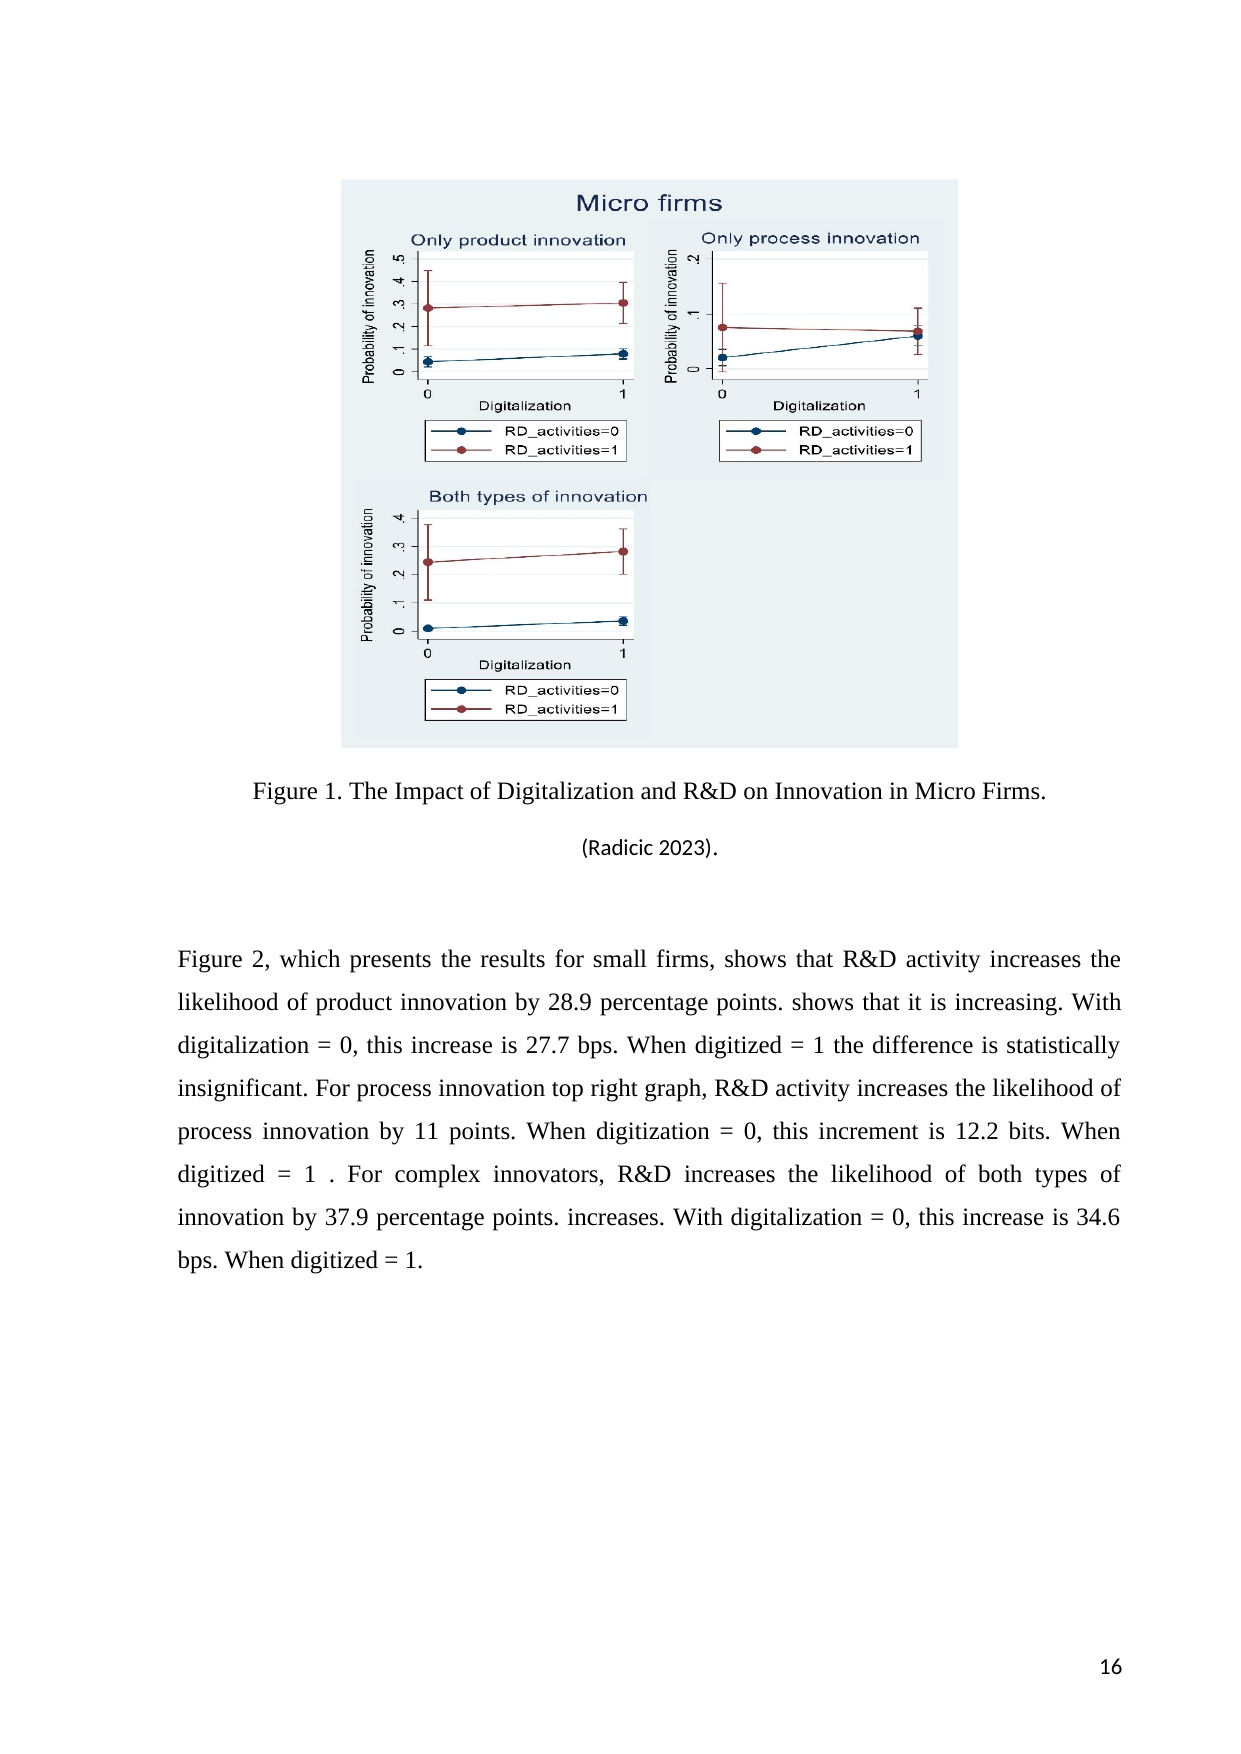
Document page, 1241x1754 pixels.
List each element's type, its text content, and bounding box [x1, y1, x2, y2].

text Figure 1. The Impact of Digitalization and R&D on Innovation in Micro Firms. [177, 776, 1122, 805]
text . [177, 832, 1122, 861]
picture [338, 177, 961, 750]
text Figure 2, which presents the results for small firms, shows that R&D activity increases the likelihood of product innovation by 28.9 percentage points. shows that it is increasing. With digitalization = 0, this increase is 27.7 bps. When digitized = 1 the difference is statistically insignificant. For process innovation top right graph, R&D activity increases the likelihood of process innovation by 11 points. When digitization = 0, this increment is 12.2 bits. When digitized = 1 . For complex innovators, R&D increases the likelihood of both types of innovation by 37.9 percentage points. increases. With digitalization = 0, this increase is 34.6 bps. When digitized = 1. [177, 944, 1122, 1274]
